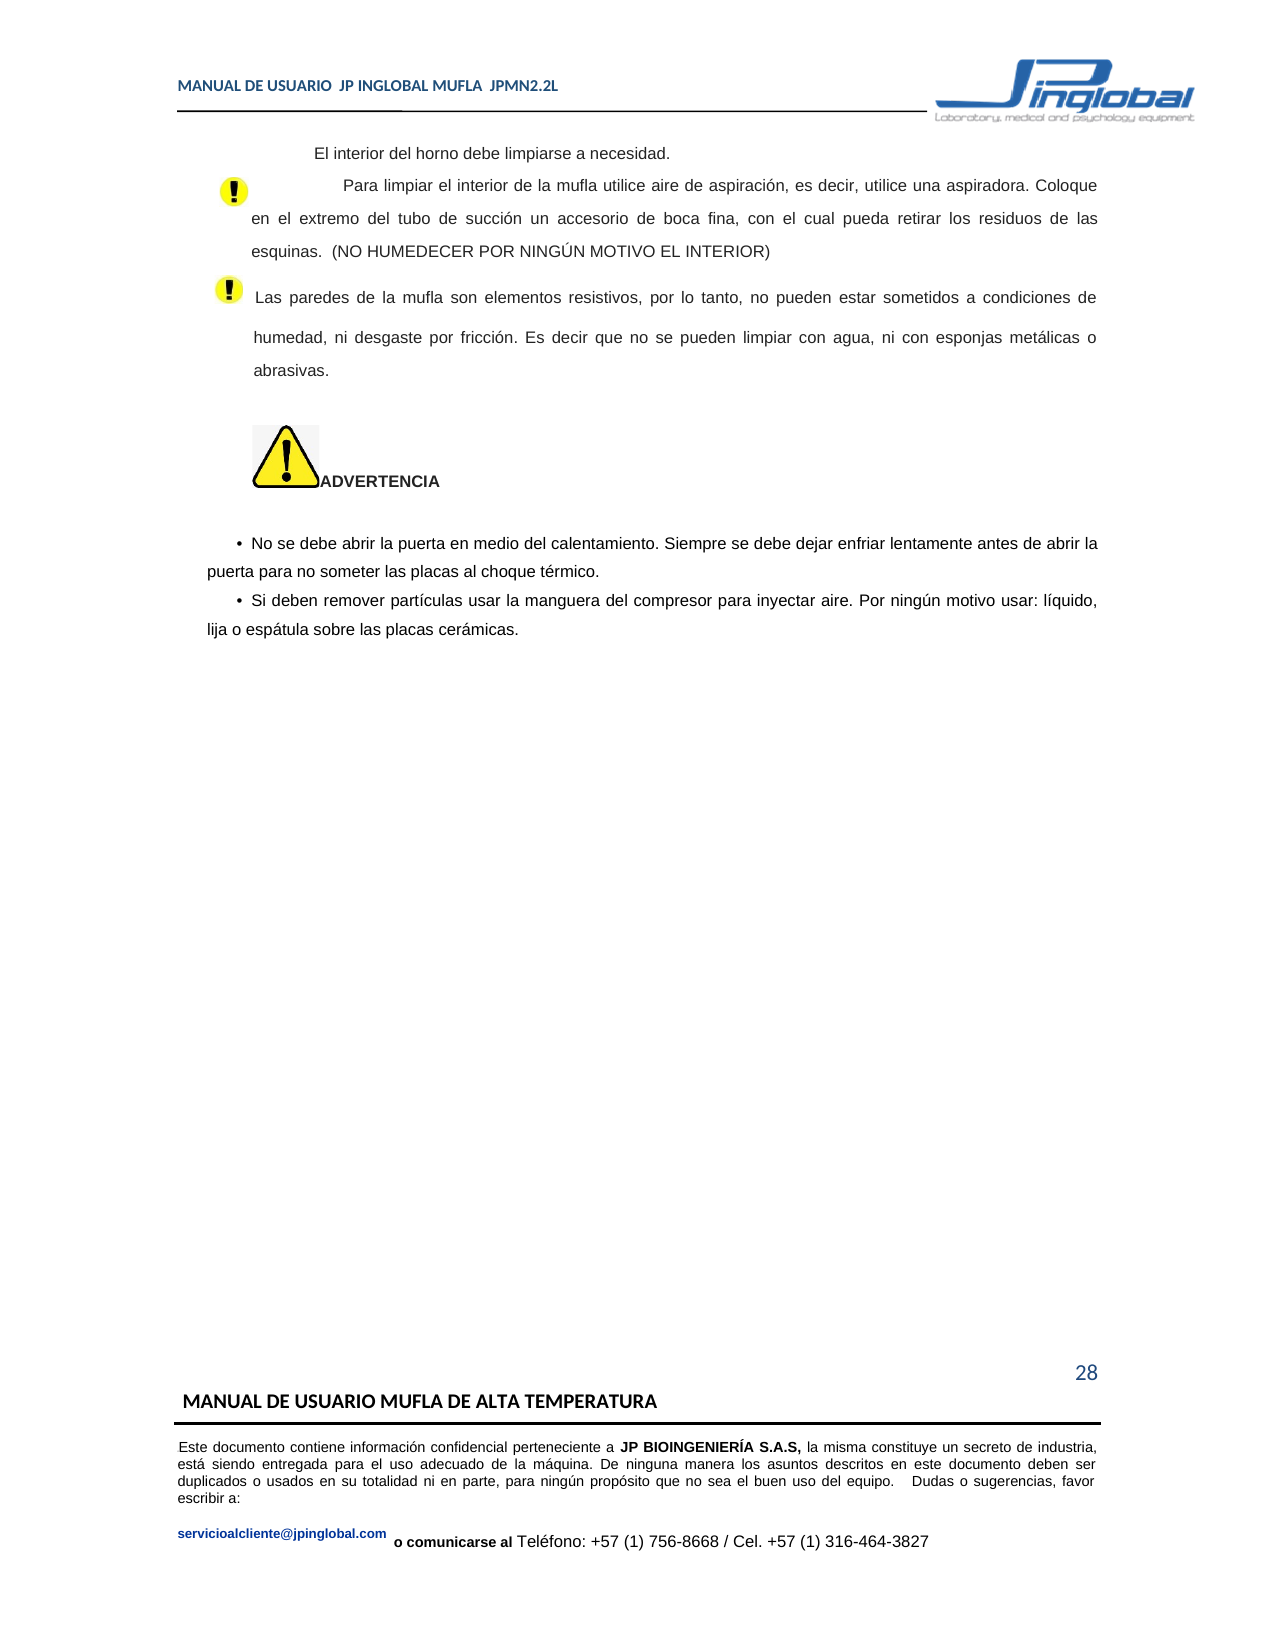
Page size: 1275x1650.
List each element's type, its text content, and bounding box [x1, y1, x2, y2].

text Para limpiar el interior de la mufla utilice aire de aspiración, es decir, utilice una aspiradora. Coloque en el extremo del tubo de succión un accesorio de boca fina, con el cual pueda retirar los residuos de las esquinas. (NO HUMEDECER POR NINGÚN MOTIVO EL INTERIOR) [242, 176, 1099, 261]
picture [214, 275, 243, 304]
list Si deben remover partículas usar la manguera del compresor para inyectar aire. Por ningún motivo usar: líquido, lija o espátula sobre las placas cerámicas. [207, 591, 1098, 639]
picture [919, 49, 1212, 132]
text ADVERTENCIA [252, 426, 1132, 491]
text Las paredes de la mufla son elementos resistivos, por lo tanto, no pueden estar sometidos a condiciones de humedad, ni desgaste por fricción. Es decir que no se pueden limpiar con agua, ni con esponjas metálicas o abrasivas. [214, 276, 1099, 380]
picture [219, 177, 249, 207]
picture [252, 425, 320, 488]
text El interior del horno debe limpiarse a necesidad. [214, 144, 1099, 163]
list No se debe abrir la puerta en medio del calentamiento. Siempre se debe dejar enfriar lentamente antes de abrir la puerta para no someter las placas al choque térmico. [207, 534, 1098, 581]
